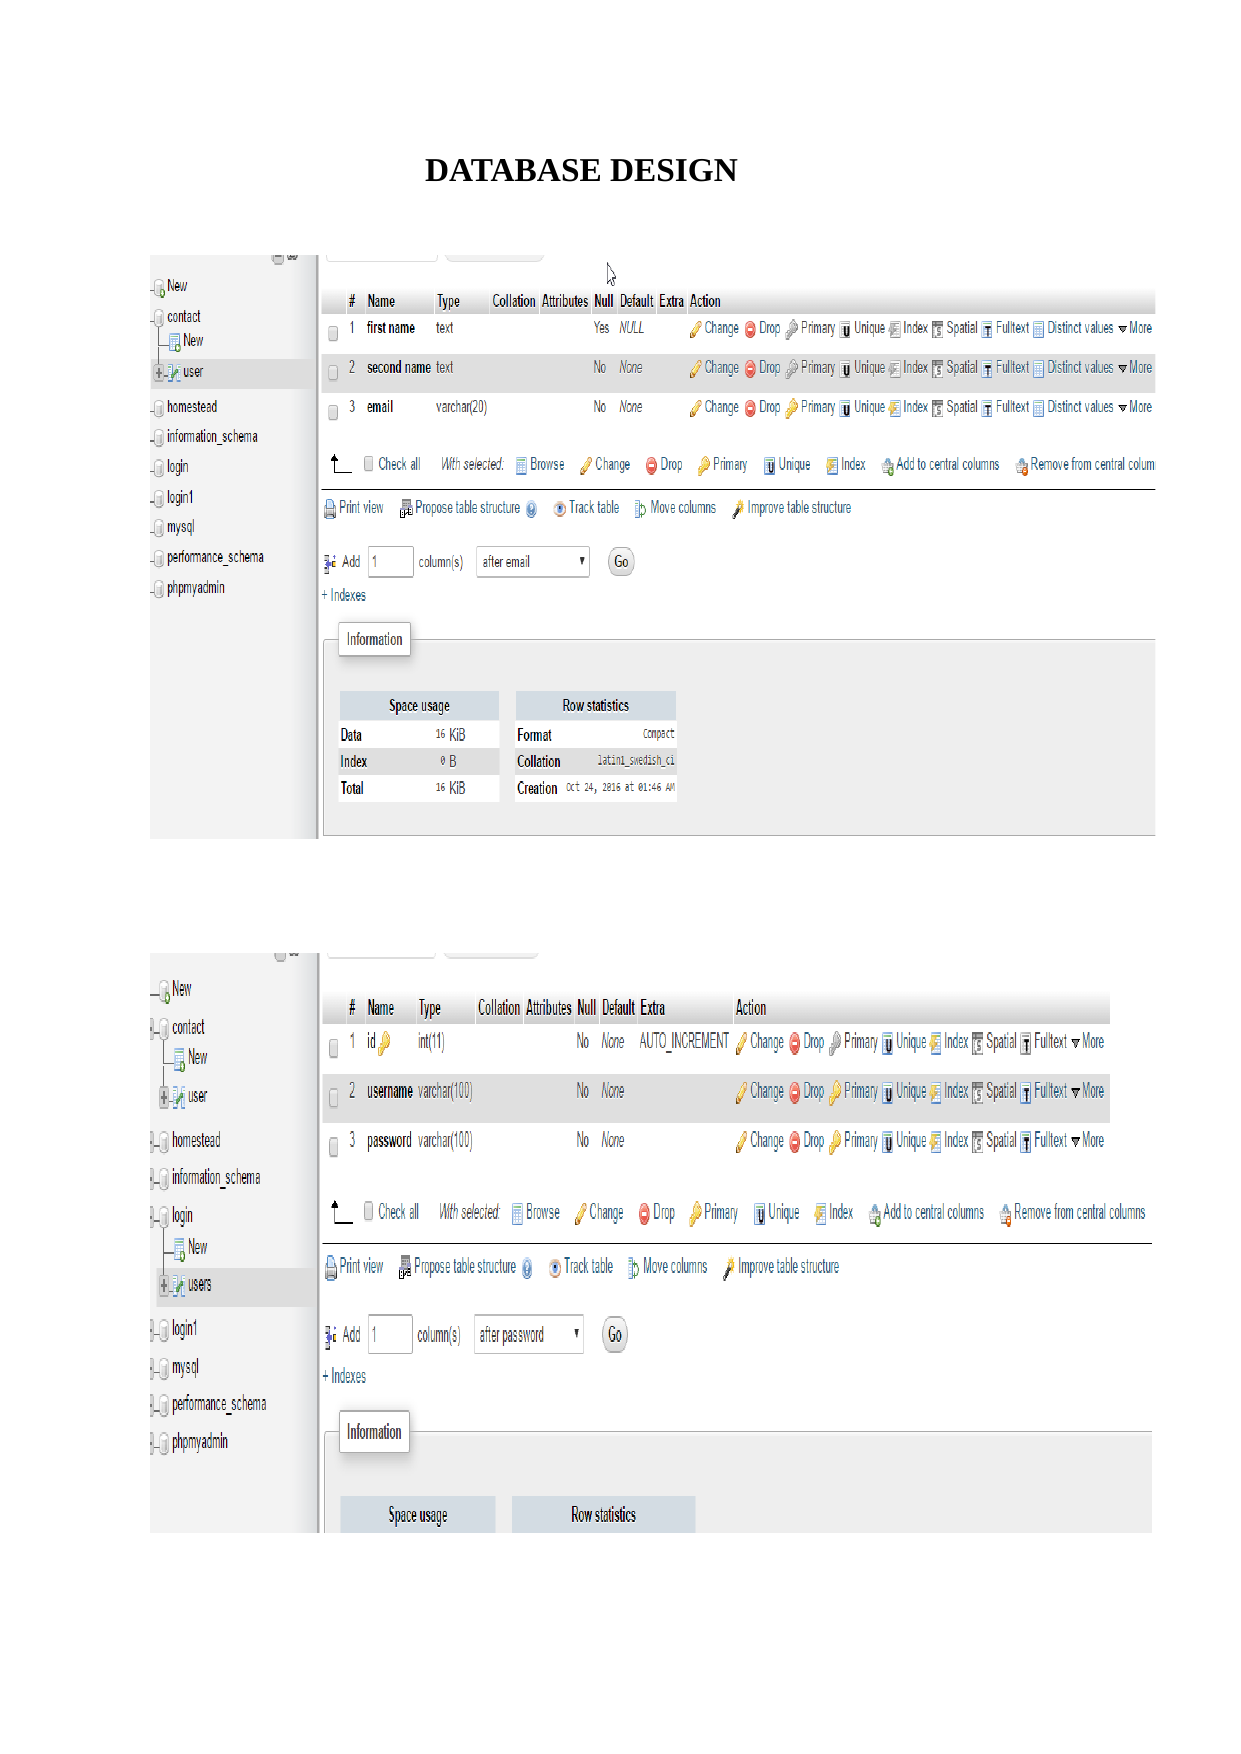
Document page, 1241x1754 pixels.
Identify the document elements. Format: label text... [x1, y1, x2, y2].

picture [150, 255, 1156, 839]
picture [150, 953, 1156, 1543]
text DATABASE DESIGN [150, 150, 1090, 188]
